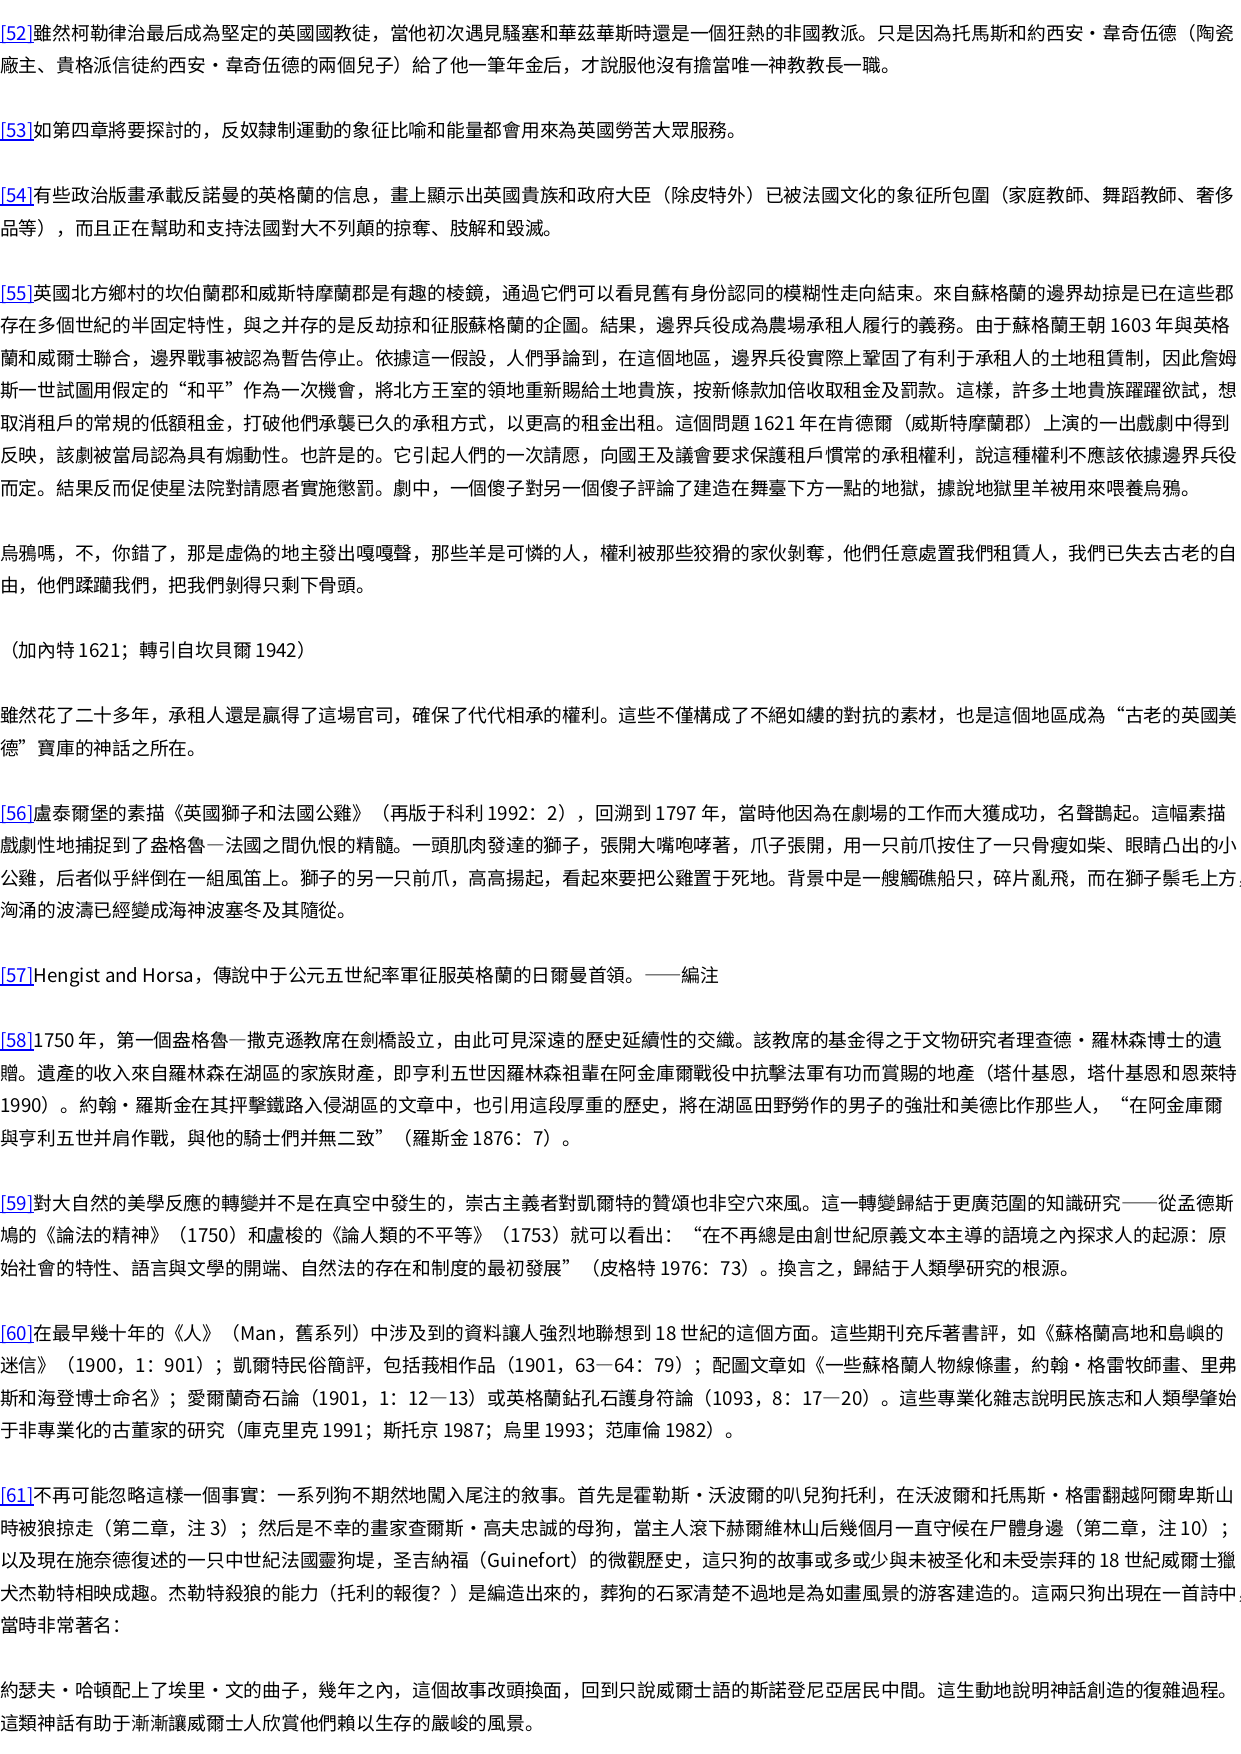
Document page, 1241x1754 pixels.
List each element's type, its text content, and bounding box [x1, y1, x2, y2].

text [60]在最早幾十年的《人》（Man，舊系列）中涉及到的資料讓人強烈地聯想到18世紀的這個方面。這些期刊充斥著書評，如《蘇格蘭高地和島嶼的迷信》（1900，1：901）；凱爾特民俗簡評，包括莪相作品（1901，63—64：79）；配圖文章如《一些蘇格蘭人物線條畫，約翰·格雷牧師畫、里弗斯和海登博士命名》；愛爾蘭奇石論（1901，1：12—13）或英格蘭鉆孔石護身符論（1093，8：17—20）。這些專業化雜志說明民族志和人類學肇始于非專業化的古董家的研究（庫克里克1991；斯托京1987；烏里1993；范庫倫1982）。 [0, 1316, 1240, 1446]
text [59]對大自然的美學反應的轉變并不是在真空中發生的，崇古主義者對凱爾特的贊頌也非空穴來風。這一轉變歸結于更廣范圍的知識研究——從孟德斯鳩的《論法的精神》（1750）和盧梭的《論人類的不平等》（1753）就可以看出：“在不再總是由創世紀原義文本主導的語境之內探求人的起源：原始社會的特性、語言與文學的開端、自然法的存在和制度的最初發展”（皮格特1976：73）。換言之，歸結于人類學研究的根源。 [0, 1186, 1240, 1283]
text [52]雖然柯勒律治最后成為堅定的英國國教徒，當他初次遇見騷塞和華茲華斯時還是一個狂熱的非國教派。只是因為托馬斯和約西安·韋奇伍德（陶瓷廠主、貴格派信徒約西安·韋奇伍德的兩個兒子）給了他一筆年金后，才說服他沒有擔當唯一神教教長一職。 [0, 16, 1240, 81]
text [55]英國北方鄉村的坎伯蘭郡和威斯特摩蘭郡是有趣的棱鏡，通過它們可以看見舊有身份認同的模糊性走向結束。來自蘇格蘭的邊界劫掠是已在這些郡存在多個世紀的半固定特性，與之并存的是反劫掠和征服蘇格蘭的企圖。結果，邊界兵役成為農場承租人履行的義務。由于蘇格蘭王朝1603年與英格蘭和威爾士聯合，邊界戰事被認為暫告停止。依據這一假設，人們爭論到，在這個地區，邊界兵役實際上鞏固了有利于承租人的土地租賃制，因此詹姆斯一世試圖用假定的“和平”作為一次機會，將北方王室的領地重新賜給土地貴族，按新條款加倍收取租金及罰款。這樣，許多土地貴族躍躍欲試，想取消租戶的常規的低額租金，打破他們承襲已久的承租方式，以更高的租金出租。這個問題1621年在肯德爾（威斯特摩蘭郡）上演的一出戲劇中得到反映，該劇被當局認為具有煽動性。也許是的。它引起人們的一次請愿，向國王及議會要求保護租戶慣常的承租權利，說這種權利不應該依據邊界兵役而定。結果反而促使星法院對請愿者實施懲罰。劇中，一個傻子對另一個傻子評論了建造在舞臺下方一點的地獄，據說地獄里羊被用來喂養烏鴉。 [0, 276, 1240, 503]
text 雖然花了二十多年，承租人還是贏得了這場官司，確保了代代相承的權利。這些不僅構成了不絕如縷的對抗的素材，也是這個地區成為“古老的英國美德”寶庫的神話之所在。 [0, 698, 1240, 763]
text 烏鴉嗎，不，你錯了，那是虛偽的地主發出嘎嘎聲，那些羊是可憐的人，權利被那些狡猾的家伙剝奪，他們任意處置我們租賃人，我們已失去古老的自由，他們蹂躪我們，把我們剝得只剩下骨頭。 [0, 536, 1240, 601]
text （加內特1621；轉引自坎貝爾1942） [0, 633, 1240, 666]
text [57]Hengist and Horsa，傳說中于公元五世紀率軍征服英格蘭的日爾曼首領。——編注 [0, 958, 1240, 991]
text [53]如第四章將要探討的，反奴隸制運動的象征比喻和能量都會用來為英國勞苦大眾服務。 [0, 113, 1240, 146]
text [58]1750年，第一個盎格魯—撒克遜教席在劍橋設立，由此可見深遠的歷史延續性的交織。該教席的基金得之于文物研究者理查德·羅林森博士的遺贈。遺產的收入來自羅林森在湖區的家族財產，即亨利五世因羅林森祖輩在阿金庫爾戰役中抗擊法軍有功而賞賜的地產（塔什基恩，塔什基恩和恩萊特1990）。約翰·羅斯金在其抨擊鐵路入侵湖區的文章中，也引用這段厚重的歷史，將在湖區田野勞作的男子的強壯和美德比作那些人，“在阿金庫爾與亨利五世并肩作戰，與他的騎士們并無二致”（羅斯金1876：7）。 [0, 1023, 1240, 1153]
text [54]有些政治版畫承載反諾曼的英格蘭的信息，畫上顯示出英國貴族和政府大臣（除皮特外）已被法國文化的象征所包圍（家庭教師、舞蹈教師、奢侈品等），而且正在幫助和支持法國對大不列顛的掠奪、肢解和毀滅。 [0, 178, 1240, 243]
text [61]不再可能忽略這樣一個事實：一系列狗不期然地闖入尾注的敘事。首先是霍勒斯·沃波爾的叭兒狗托利，在沃波爾和托馬斯·格雷翻越阿爾卑斯山時被狼掠走（第二章，注3）；然后是不幸的畫家查爾斯·高夫忠誠的母狗，當主人滾下赫爾維林山后幾個月一直守候在尸體身邊（第二章，注10）；以及現在施奈德復述的一只中世紀法國靈狗堤，圣吉納福（Guinefort）的微觀歷史，這只狗的故事或多或少與未被圣化和未受崇拜的18世紀威爾士獵犬杰勒特相映成趣。杰勒特殺狼的能力（托利的報復？）是編造出來的，葬狗的石冢清楚不過地是為如畫風景的游客建造的。這兩只狗出現在一首詩中，當時非常著名： [0, 1478, 1240, 1641]
text [56]盧泰爾堡的素描《英國獅子和法國公雞》（再版于科利1992：2），回溯到1797年，當時他因為在劇場的工作而大獲成功，名聲鵲起。這幅素描戲劇性地捕捉到了盎格魯—法國之間仇恨的精髓。一頭肌肉發達的獅子，張開大嘴咆哮著，爪子張開，用一只前爪按住了一只骨瘦如柴、眼睛凸出的小公雞，后者似乎絆倒在一組風笛上。獅子的另一只前爪，高高揚起，看起來要把公雞置于死地。背景中是一艘觸礁船只，碎片亂飛，而在獅子鬃毛上方，洶涌的波濤已經變成海神波塞冬及其隨從。 [0, 796, 1240, 926]
text 約瑟夫·哈頓配上了埃里·文的曲子，幾年之內，這個故事改頭換面，回到只說威爾士語的斯諾登尼亞居民中間。這生動地說明神話創造的復雜過程。這類神話有助于漸漸讓威爾士人欣賞他們賴以生存的嚴峻的風景。 [0, 1673, 1240, 1738]
